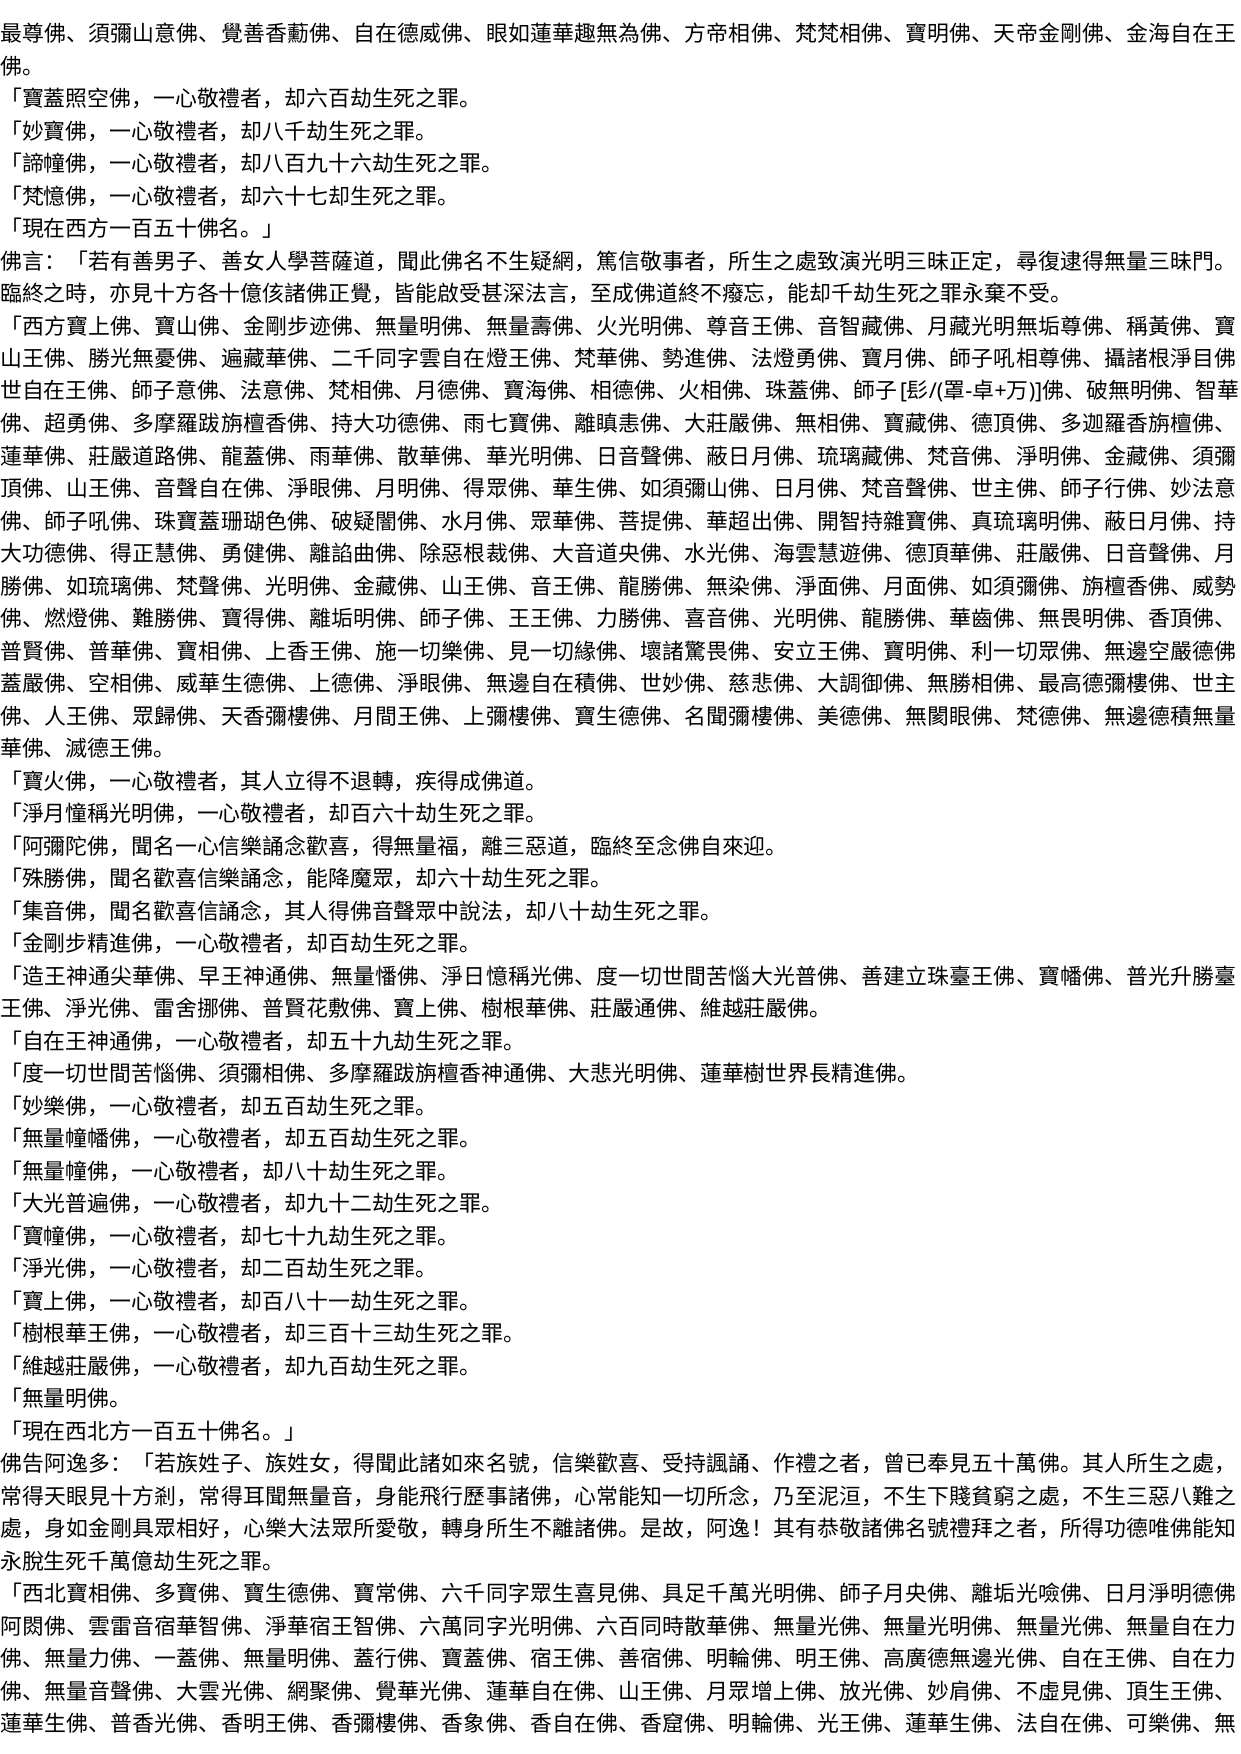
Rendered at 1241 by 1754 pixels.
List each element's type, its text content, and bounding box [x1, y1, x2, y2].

text 「無量幢幡佛，一心敬禮者，却五百劫生死之罪。 [0, 1121, 1240, 1153]
text 「妙寶佛，一心敬禮者，却八千劫生死之罪。 [0, 113, 1240, 146]
text 佛告阿逸多：「若族姓子、族姓女，得聞此諸如來名號，信樂歡喜、受持諷誦、作禮之者，曾已奉見五十萬佛。其人所生之處，常得天眼見十方剎，常得耳聞無量音，身能飛行歷事諸佛，心常能知一切所念，乃至泥洹，不生下賤貧窮之處，不生三惡八難之處，身如金剛具眾相好，心樂大法眾所愛敬，轉身所生不離諸佛。是故，阿逸！其有恭敬諸佛名號禮拜之者，所得功德唯佛能知，永脫生死千萬億劫生死之罪。 [0, 1446, 1240, 1576]
text 「自在王神通佛，一心敬禮者，却五十九劫生死之罪。 [0, 1023, 1240, 1056]
text 「金剛步精進佛，一心敬禮者，却百劫生死之罪。 [0, 926, 1240, 958]
text 「西方寶上佛、寶山佛、金剛步迹佛、無量明佛、無量壽佛、火光明佛、尊音王佛、音智藏佛、月藏光明無垢尊佛、稱黃佛、寶山王佛、勝光無憂佛、遍藏華佛、二千同字雲自在燈王佛、梵華佛、勢進佛、法燈勇佛、寶月佛、師子吼相尊佛、攝諸根淨目佛、世自在王佛、師子意佛、法意佛、梵相佛、月德佛、寶海佛、相德佛、火相佛、珠蓋佛、師子[髟/(罩-卓+万)]佛、破無明佛、智華佛、超勇佛、多摩羅跋旃檀香佛、持大功德佛、雨七寶佛、離瞋恚佛、大莊嚴佛、無相佛、寶藏佛、德頂佛、多迦羅香旃檀佛、蓮華佛、莊嚴道路佛、龍蓋佛、雨華佛、散華佛、華光明佛、日音聲佛、蔽日月佛、琉璃藏佛、梵音佛、淨明佛、金藏佛、須彌頂佛、山王佛、音聲自在佛、淨眼佛、月明佛、得眾佛、華生佛、如須彌山佛、日月佛、梵音聲佛、世主佛、師子行佛、妙法意佛、師子吼佛、珠寶蓋珊瑚色佛、破疑闇佛、水月佛、眾華佛、菩提佛、華超出佛、開智持雜寶佛、真琉璃明佛、蔽日月佛、持大功德佛、得正慧佛、勇健佛、離諂曲佛、除惡根裁佛、大音道央佛、水光佛、海雲慧遊佛、德頂華佛、莊嚴佛、日音聲佛、月勝佛、如琉璃佛、梵聲佛、光明佛、金藏佛、山王佛、音王佛、龍勝佛、無染佛、淨面佛、月面佛、如須彌佛、旃檀香佛、威勢佛、燃燈佛、難勝佛、寶得佛、離垢明佛、師子佛、王王佛、力勝佛、喜音佛、光明佛、龍勝佛、華齒佛、無畏明佛、香頂佛、普賢佛、普華佛、寶相佛、上香王佛、施一切樂佛、見一切緣佛、壞諸驚畏佛、安立王佛、寶明佛、利一切眾佛、無邊空嚴德佛、蓋嚴佛、空相佛、威華生德佛、上德佛、淨眼佛、無邊自在積佛、世妙佛、慈悲佛、大調御佛、無勝相佛、最高德彌樓佛、世主佛、人王佛、眾歸佛、天香彌樓佛、月間王佛、上彌樓佛、寶生德佛、名聞彌樓佛、美德佛、無閡眼佛、梵德佛、無邊德積無量華佛、滅德王佛。 [0, 308, 1240, 763]
text 「度一切世間苦惱佛、須彌相佛、多摩羅跋旃檀香神通佛、大悲光明佛、蓮華樹世界長精進佛。 [0, 1056, 1240, 1088]
text 佛言：「若有善男子、善女人學菩薩道，聞此佛名不生疑網，篤信敬事者，所生之處致演光明三昧正定，尋復逮得無量三昧門。臨終之時，亦見十方各十億侅諸佛正覺，皆能啟受甚深法言，至成佛道終不癈忘，能却千劫生死之罪永棄不受。 [0, 243, 1240, 308]
text 「阿彌陀佛，聞名一心信樂誦念歡喜，得無量福，離三惡道，臨終至念佛自來迎。 [0, 828, 1240, 861]
text 「淨光佛，一心敬禮者，却二百劫生死之罪。 [0, 1251, 1240, 1283]
text 「維越莊嚴佛，一心敬禮者，却九百劫生死之罪。 [0, 1348, 1240, 1381]
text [0, 1576, 1240, 1738]
text 「妙樂佛，一心敬禮者，却五百劫生死之罪。 [0, 1088, 1240, 1121]
text 「大光普遍佛，一心敬禮者，却九十二劫生死之罪。 [0, 1186, 1240, 1218]
text 「寶上佛，一心敬禮者，却百八十一劫生死之罪。 [0, 1283, 1240, 1316]
text 「殊勝佛，聞名歡喜信樂誦念，能降魔眾，却六十劫生死之罪。 [0, 861, 1240, 893]
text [0, 16, 1240, 81]
text 「淨月憧稱光明佛，一心敬禮者，却百六十劫生死之罪。 [0, 796, 1240, 828]
text 「寶蓋照空佛，一心敬禮者，却六百劫生死之罪。 [0, 81, 1240, 113]
text 「無量幢佛，一心敬禮者，却八十劫生死之罪。 [0, 1153, 1240, 1186]
text 「造王神通尖華佛、早王神通佛、無量憣佛、淨日憶稱光佛、度一切世間苦惱大光普佛、善建立珠臺王佛、寶幡佛、普光升勝臺王佛、淨光佛、雷舍挪佛、普賢花敷佛、寶上佛、樹根華佛、莊嚴通佛、維越莊嚴佛。 [0, 958, 1240, 1023]
text 「無量明佛。 [0, 1381, 1240, 1413]
text 「梵憶佛，一心敬禮者，却六十七却生死之罪。 [0, 178, 1240, 211]
text 「樹根華王佛，一心敬禮者，却三百十三劫生死之罪。 [0, 1316, 1240, 1348]
text 「寶火佛，一心敬禮者，其人立得不退轉，疾得成佛道。 [0, 763, 1240, 796]
text 「諦幢佛，一心敬禮者，却八百九十六劫生死之罪。 [0, 146, 1240, 178]
text 「現在西方一百五十佛名。」 [0, 211, 1240, 243]
text 「集音佛，聞名歡喜信誦念，其人得佛音聲眾中說法，却八十劫生死之罪。 [0, 893, 1240, 926]
text 「現在西北方一百五十佛名。」 [0, 1413, 1240, 1446]
text 「寶幢佛，一心敬禮者，却七十九劫生死之罪。 [0, 1218, 1240, 1251]
